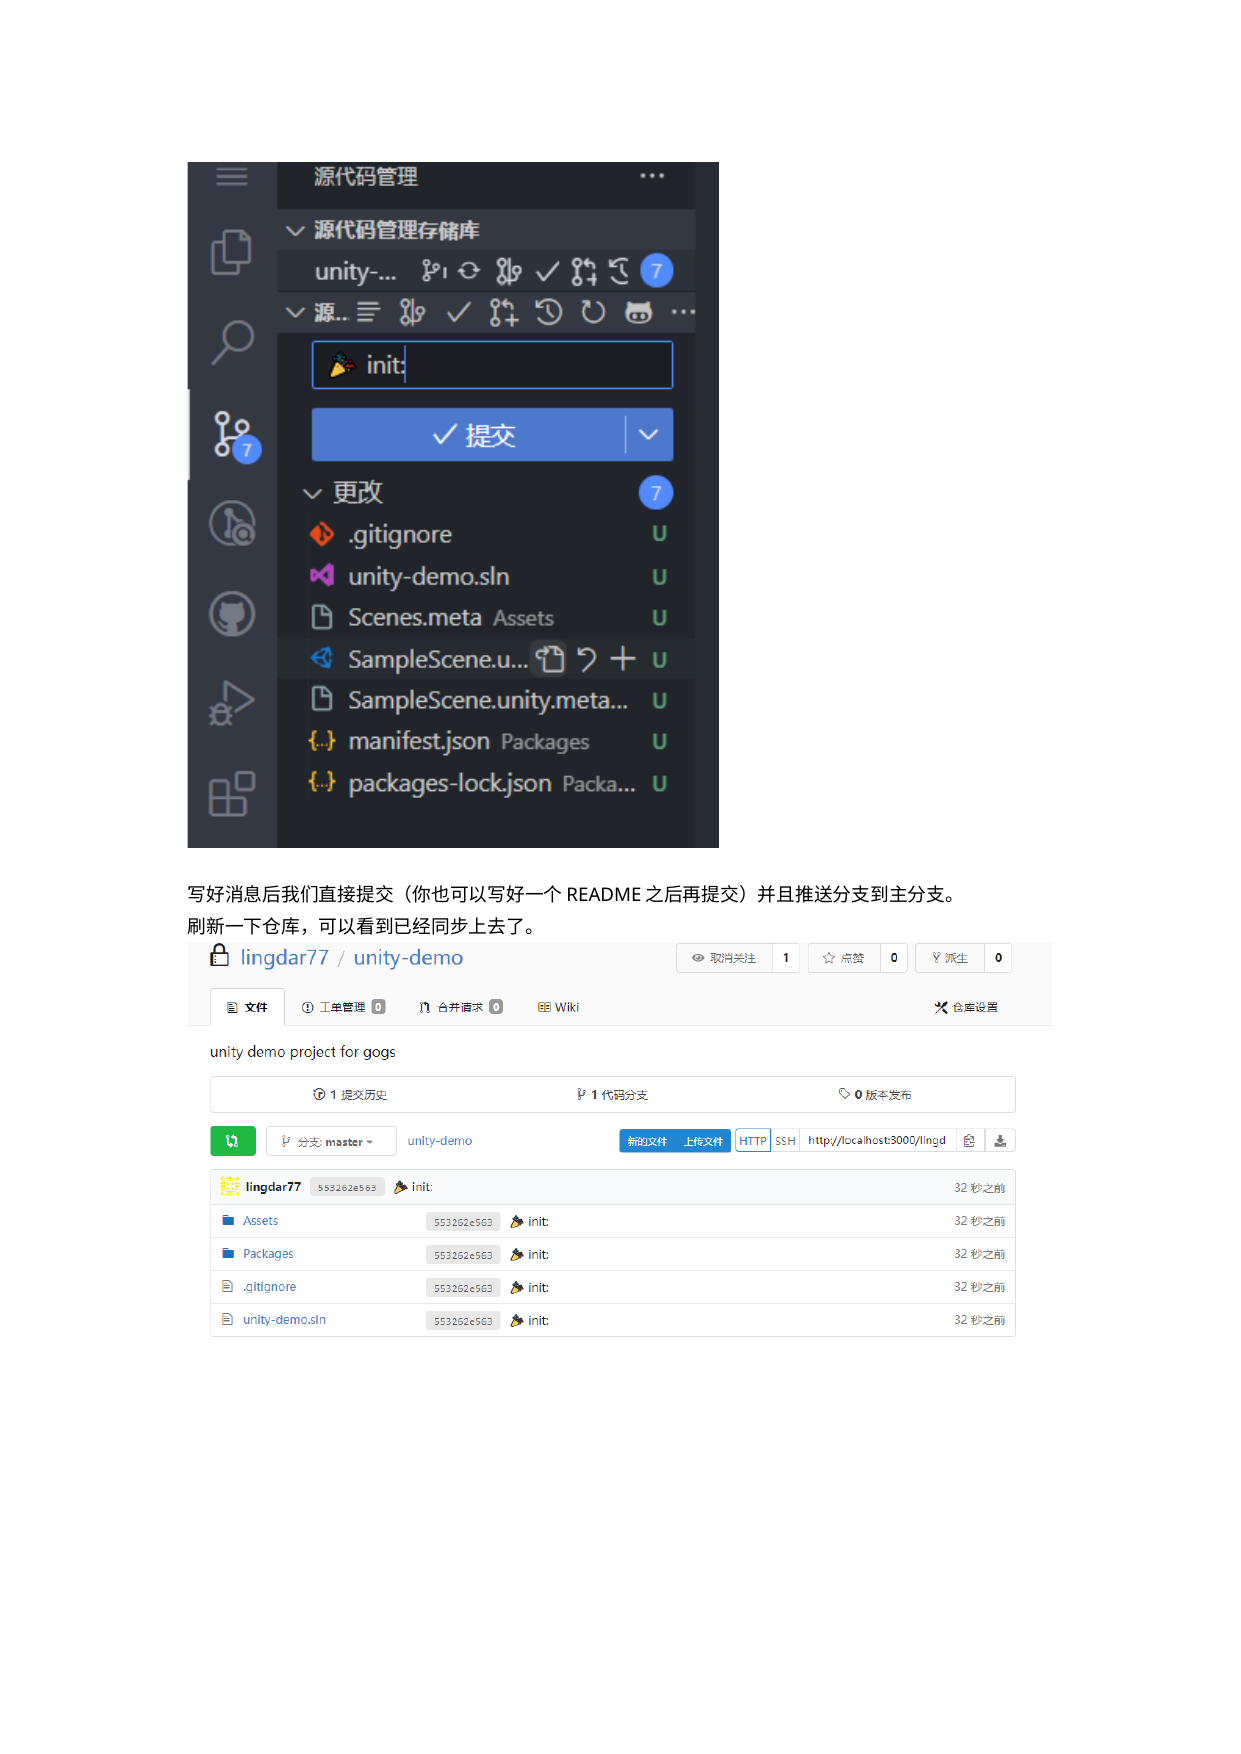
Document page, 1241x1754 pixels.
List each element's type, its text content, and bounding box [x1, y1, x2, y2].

picture [187, 162, 719, 848]
text 写好消息后我们直接提交（你也可以写好一个README之后再提交）并且推送分支到主分支。 [187, 877, 1053, 909]
text 刷新一下仓库，可以看到已经同步上去了。 [187, 909, 1053, 942]
picture [187, 942, 1053, 1354]
